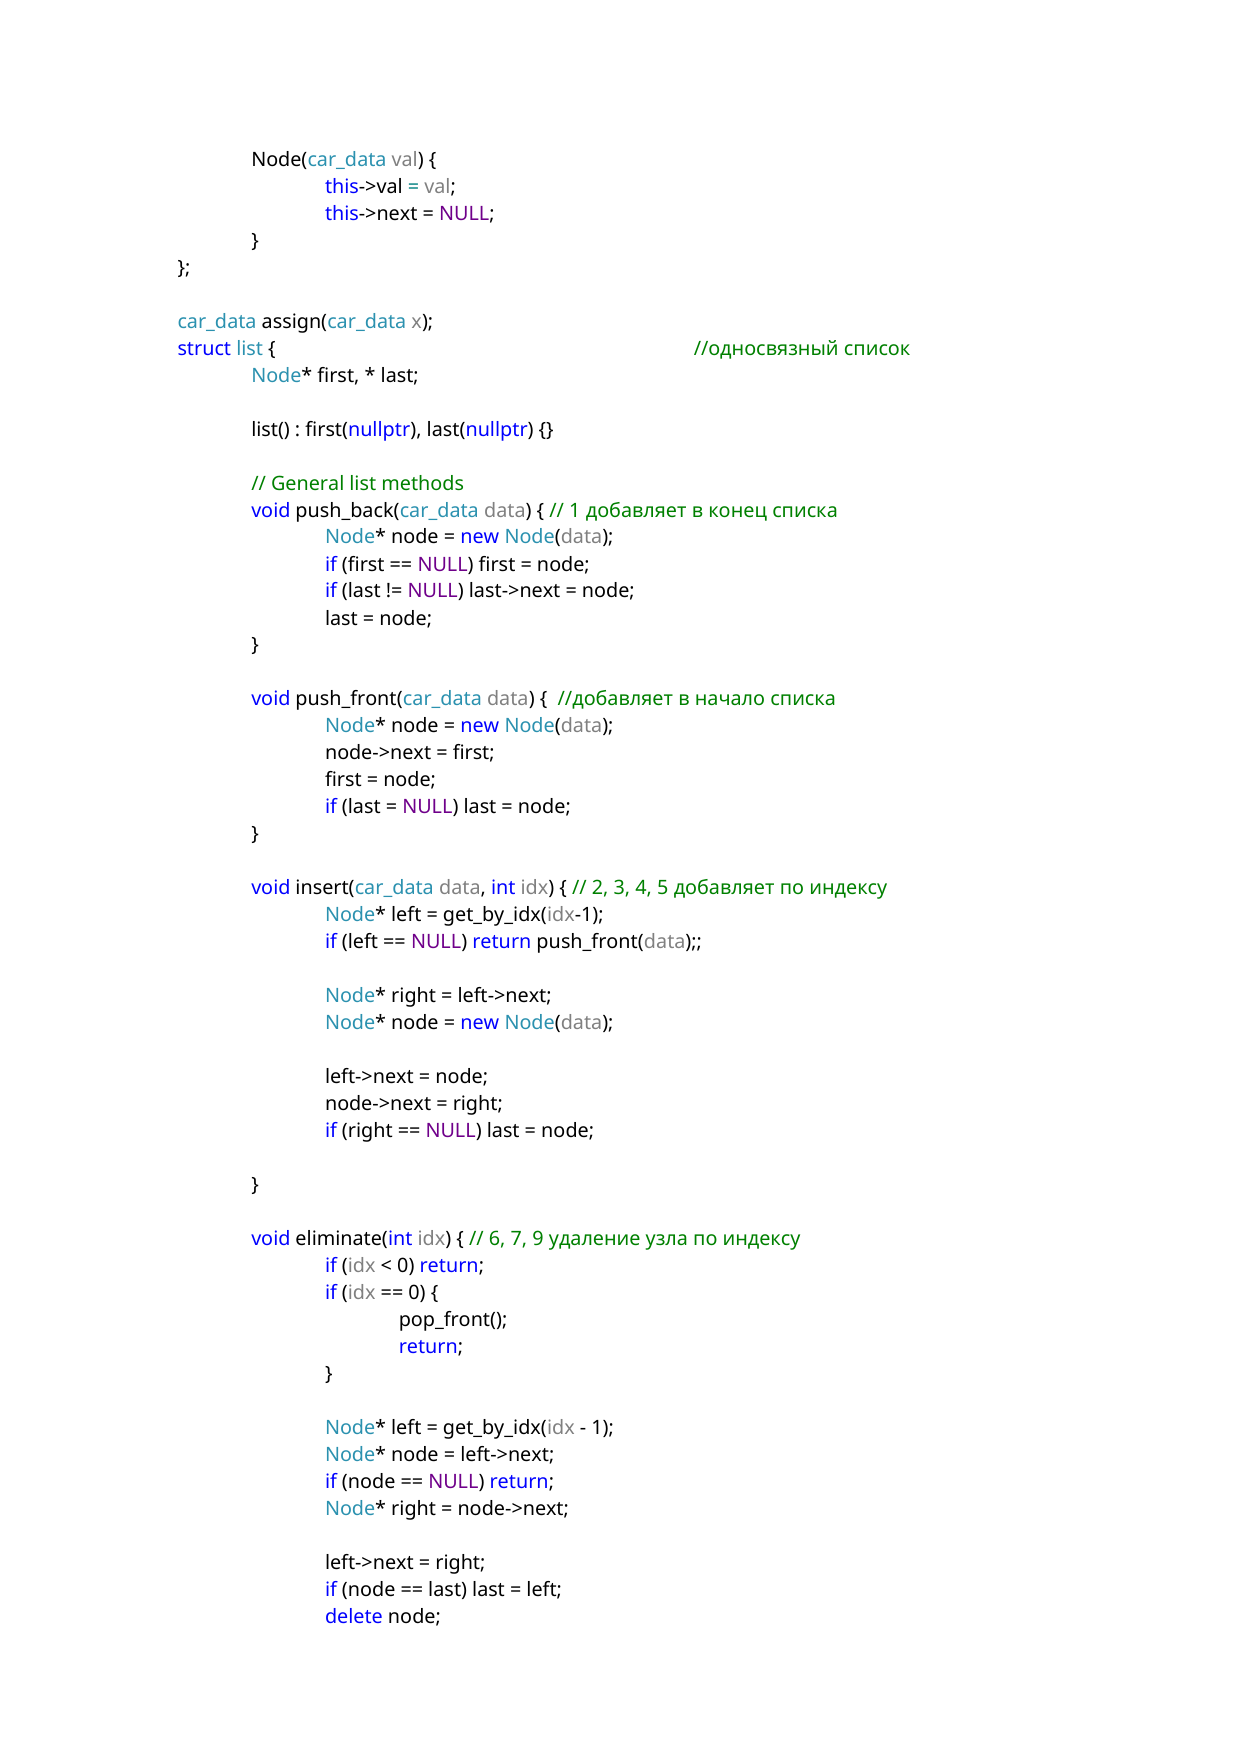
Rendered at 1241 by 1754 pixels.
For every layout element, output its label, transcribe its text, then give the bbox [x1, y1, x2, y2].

text delete node; [177, 1602, 1152, 1629]
text void insert(car_data data, int idx) { // 2, 3, 4, 5 добавляет по индексу [177, 873, 1152, 901]
text } [177, 1359, 1152, 1386]
text Node* node = new Node(data); [177, 523, 1152, 550]
text if (idx < 0) return; [177, 1251, 1152, 1278]
text if (last != NULL) last->next = node; [177, 577, 1152, 604]
text Node* node = new Node(data); [177, 1008, 1152, 1035]
text if (first == NULL) first = node; [177, 550, 1152, 577]
text Node* right = node->next; [177, 1494, 1152, 1521]
text Node* left = get_by_idx(idx-1); [177, 901, 1152, 927]
text void eliminate(int idx) { // 6, 7, 9 удаление узла по индексу [177, 1224, 1152, 1251]
text Node(car_data val) { [177, 145, 1152, 172]
text last = node; [177, 604, 1152, 631]
text } [177, 1170, 1152, 1197]
text } [177, 631, 1152, 658]
text list() : first(nullptr), last(nullptr) {} [177, 415, 1152, 442]
text Node* node = new Node(data); [177, 712, 1152, 739]
text }; [177, 253, 1152, 280]
text pop_front(); [177, 1305, 1152, 1332]
text Node* node = left->next; [177, 1440, 1152, 1467]
text this->next = NULL; [177, 199, 1152, 226]
text void push_front(car_data data) { //добавляет в начало списка [177, 685, 1152, 712]
text left->next = right; [177, 1548, 1152, 1575]
text Node* first, * last; [177, 361, 1152, 388]
text } [177, 819, 1152, 847]
text void push_back(car_data data) { // 1 добавляет в конец списка [177, 496, 1152, 523]
text if (node == NULL) return; [177, 1467, 1152, 1494]
text if (node == last) last = left; [177, 1575, 1152, 1602]
text if (left == NULL) return push_front(data);; [177, 927, 1152, 954]
text node->next = first; [177, 739, 1152, 766]
text first = node; [177, 766, 1152, 793]
text this->val = val; [177, 172, 1152, 199]
text if (last = NULL) last = node; [177, 793, 1152, 819]
text car_data assign(car_data x); [177, 307, 1152, 334]
text struct list { //односвязный список [177, 334, 1152, 361]
text // General list methods [177, 469, 1152, 496]
text if (idx == 0) { [177, 1278, 1152, 1305]
text Node* left = get_by_idx(idx - 1); [177, 1413, 1152, 1440]
text node->next = right; [177, 1089, 1152, 1116]
text Node* right = left->next; [177, 981, 1152, 1008]
text left->next = node; [177, 1062, 1152, 1089]
text if (right == NULL) last = node; [177, 1116, 1152, 1143]
text return; [177, 1332, 1152, 1359]
text } [177, 226, 1152, 253]
